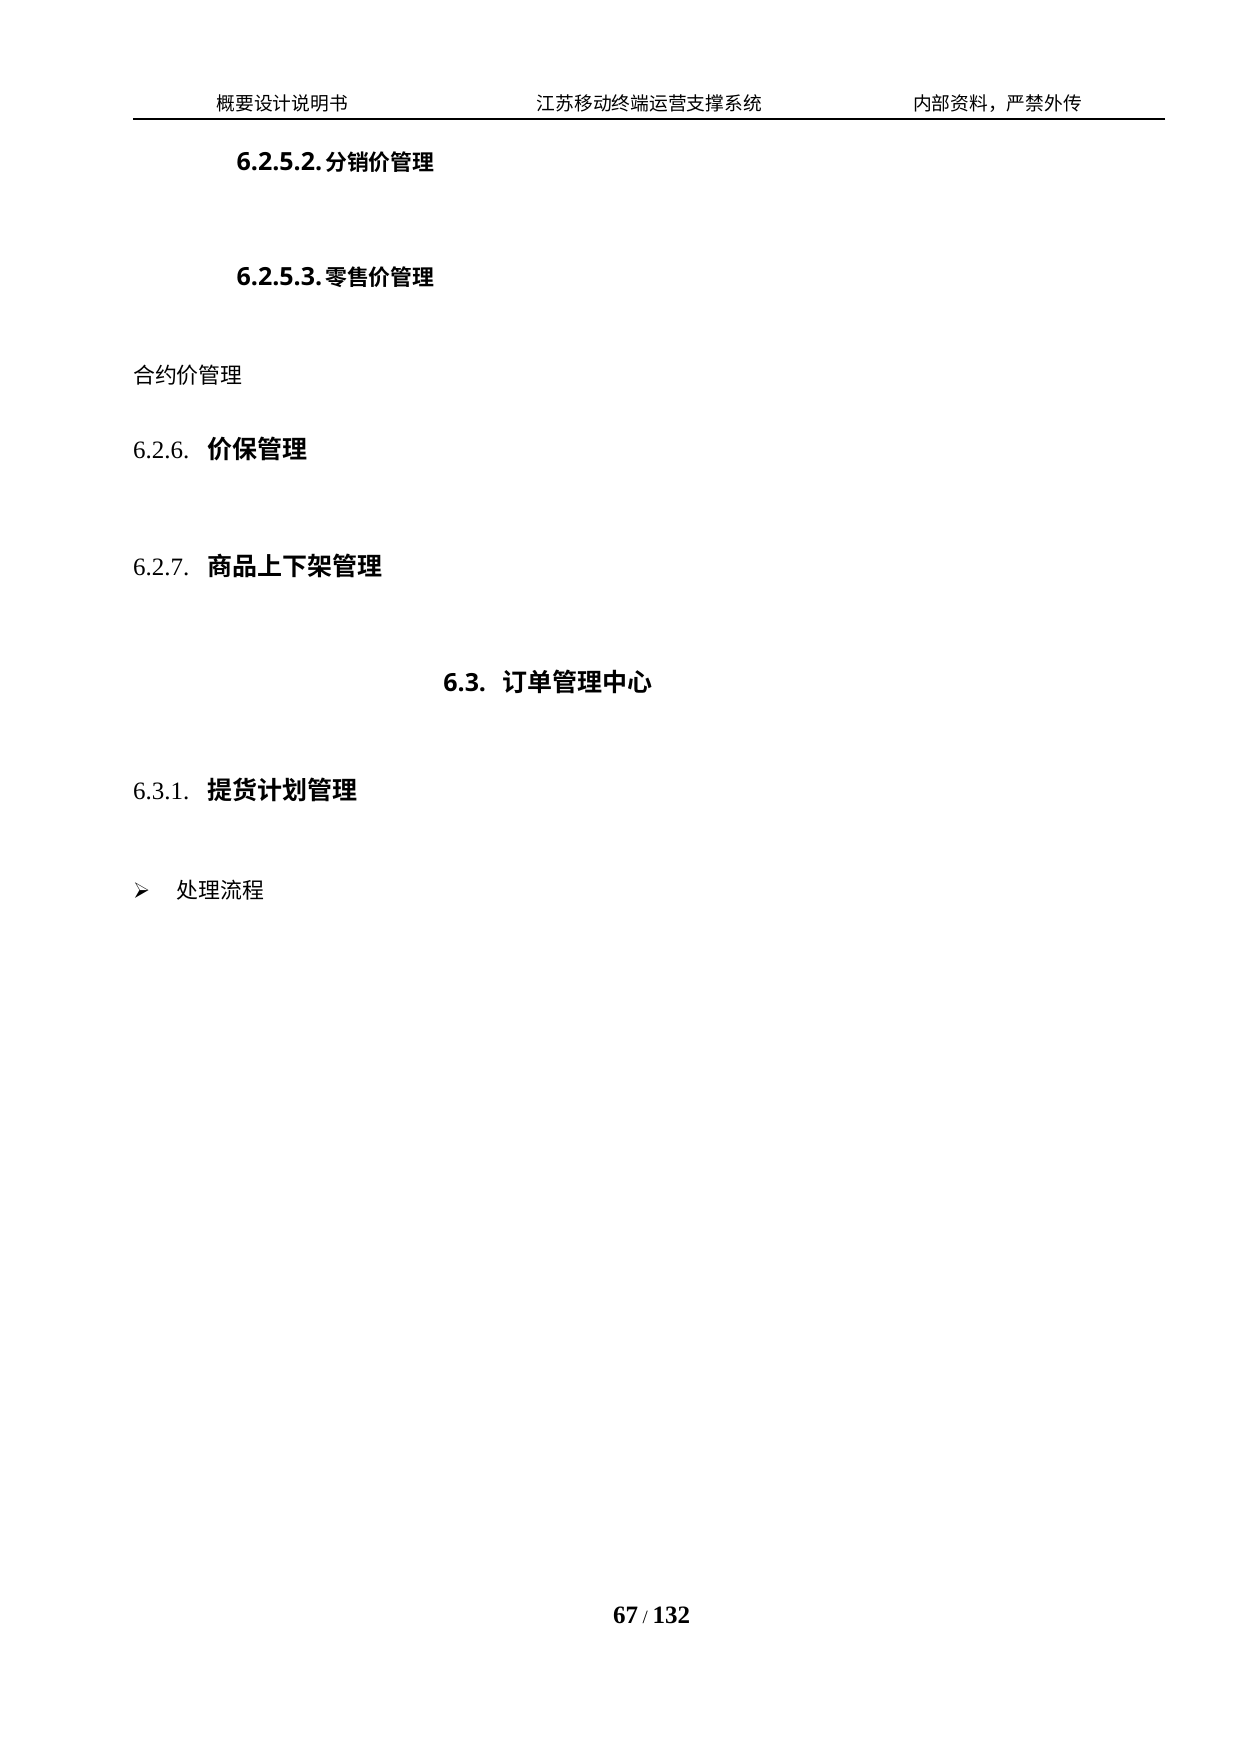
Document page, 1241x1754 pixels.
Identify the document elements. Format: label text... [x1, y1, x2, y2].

subtitle 提货计划管理 [133, 756, 1165, 821]
subtitle 商品上下架管理 [133, 532, 1165, 597]
subtitle 零售价管理 [236, 243, 1165, 308]
list 处理流程 [133, 873, 1165, 905]
subtitle 价保管理 [133, 415, 1165, 480]
subtitle 订单管理中心 [443, 648, 1165, 713]
subtitle 分销价管理 [236, 129, 1165, 194]
text 合约价管理 [133, 358, 1165, 390]
